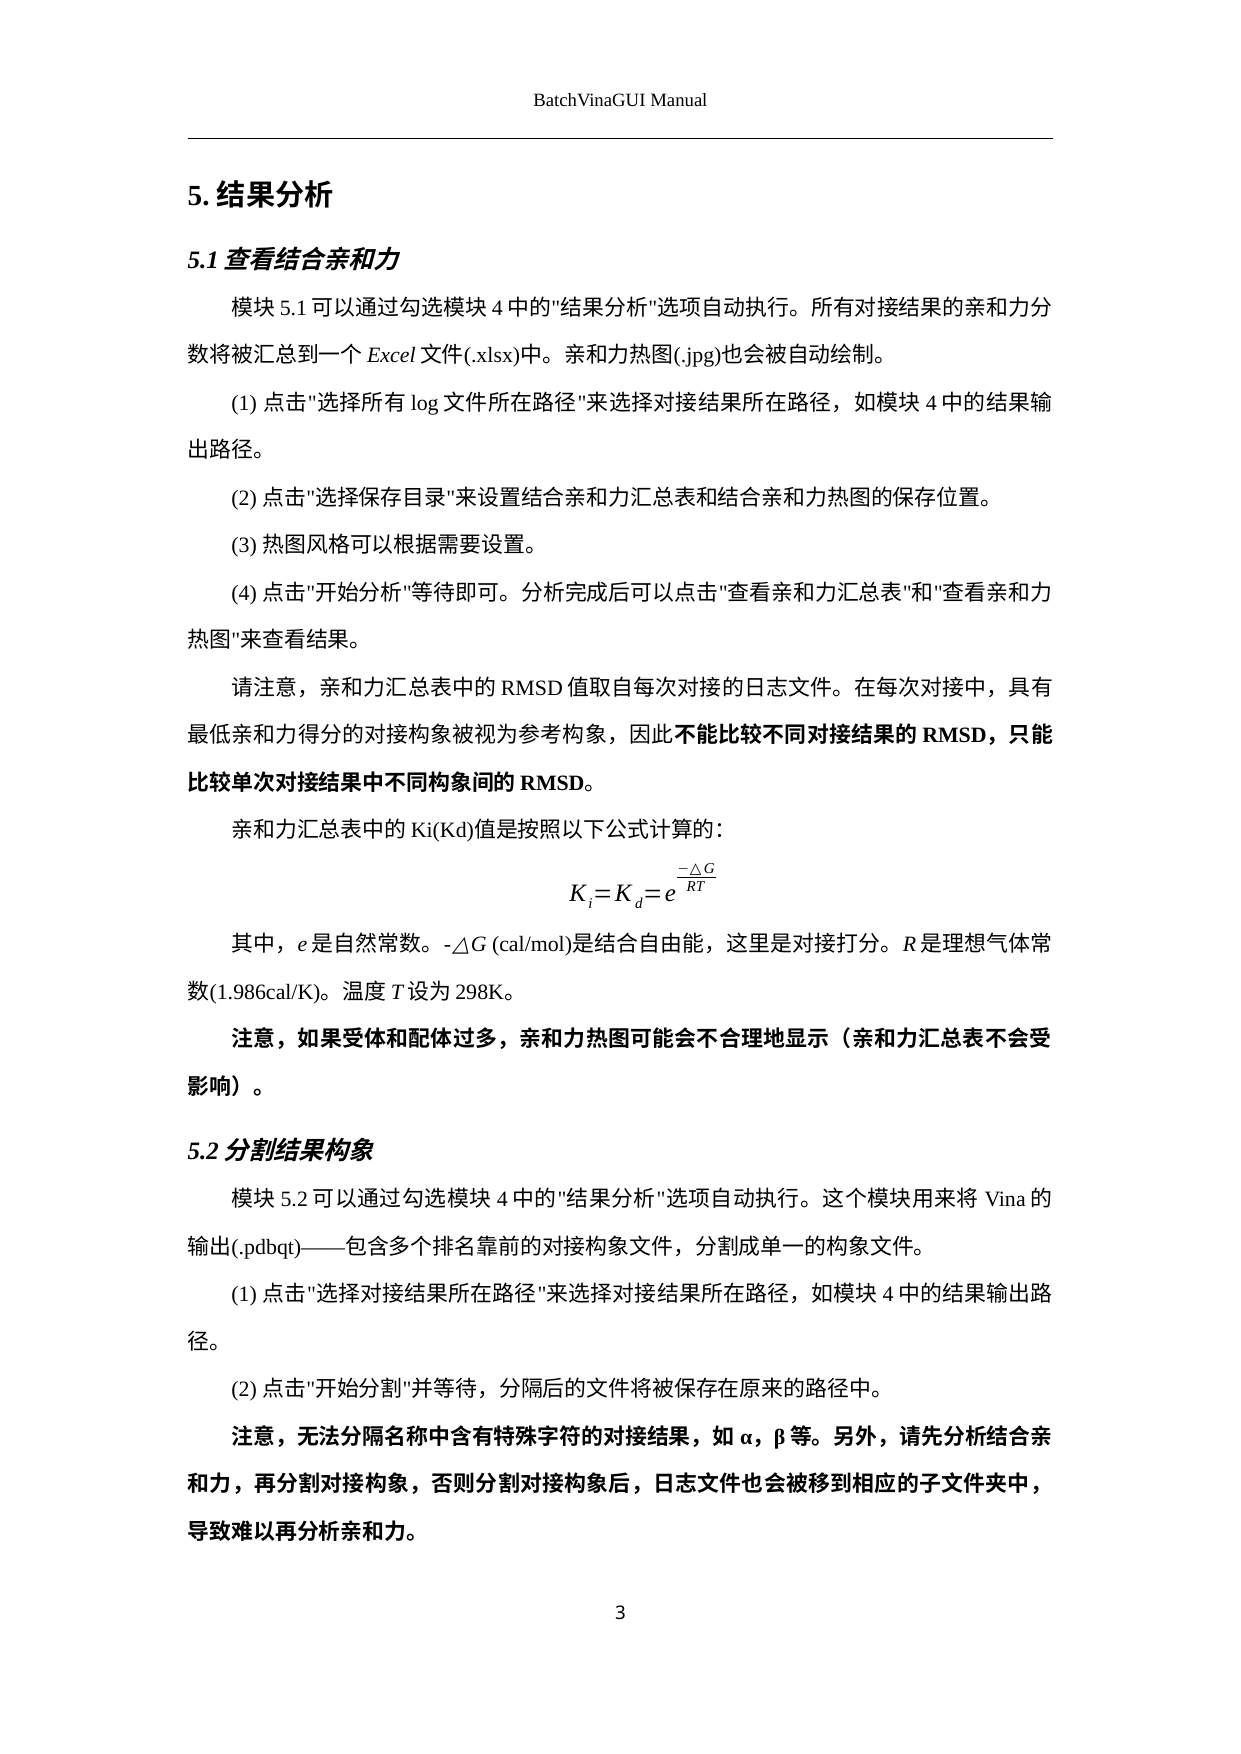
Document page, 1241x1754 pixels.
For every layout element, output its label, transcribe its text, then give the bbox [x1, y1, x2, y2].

list 其中，e是自然常数。-△G (cal/mol)是结合自由能，这里是对接打分。R是理想气体常数(1.986cal/K)。温度T设为298K。 [187, 926, 1053, 1006]
list 模块5.2可以通过勾选模块4中的"结果分析"选项自动执行。这个模块用来将Vina的输出(.pdbqt)——包含多个排名靠前的对接构象文件，分割成单一的构象文件。 [187, 1181, 1053, 1261]
list (1) 点击"选择对接结果所在路径"来选择对接结果所在路径，如模块4中的结果输出路径。 [187, 1276, 1053, 1356]
list (2) 点击"选择保存目录"来设置结合亲和力汇总表和结合亲和力热图的保存位置。 [187, 480, 1053, 511]
list 注意，无法分隔名称中含有特殊字符的对接结果，如α，β等。另外，请先分析结合亲和力，再分割对接构象，否则分割对接构象后，日志文件也会被移到相应的子文件夹中，导致难以再分析亲和力。 [187, 1419, 1053, 1546]
list 注意，如果受体和配体过多，亲和力热图可能会不合理地显示（亲和力汇总表不会受影响）。 [187, 1021, 1053, 1101]
text 5. 结果分析 [187, 160, 1053, 225]
text 5.2分割结果构象 [187, 1116, 1053, 1181]
list (3) 热图风格可以根据需要设置。 [187, 527, 1053, 559]
list (4) 点击"开始分析"等待即可。分析完成后可以点击"查看亲和力汇总表"和"查看亲和力热图"来查看结果。 [187, 575, 1053, 654]
list 亲和力汇总表中的Ki(Kd)值是按照以下公式计算的： [187, 812, 1053, 844]
text 5.1查看结合亲和力 [187, 225, 1053, 290]
list (1) 点击"选择所有log文件所在路径"来选择对接结果所在路径，如模块4中的结果输出路径。 [187, 385, 1053, 464]
list (2) 点击"开始分割"并等待，分隔后的文件将被保存在原来的路径中。 [187, 1371, 1053, 1403]
list 模块5.1可以通过勾选模块4中的"结果分析"选项自动执行。所有对接结果的亲和力分数将被汇总到一个Excel文件(.xlsx)中。亲和力热图(.jpg)也会被自动绘制。 [187, 290, 1053, 369]
list 请注意，亲和力汇总表中的RMSD值取自每次对接的日志文件。在每次对接中，具有最低亲和力得分的对接构象被视为参考构象，因此不能比较不同对接结果的RMSD，只能比较单次对接结果中不同构象间的RMSD。 [187, 670, 1053, 796]
